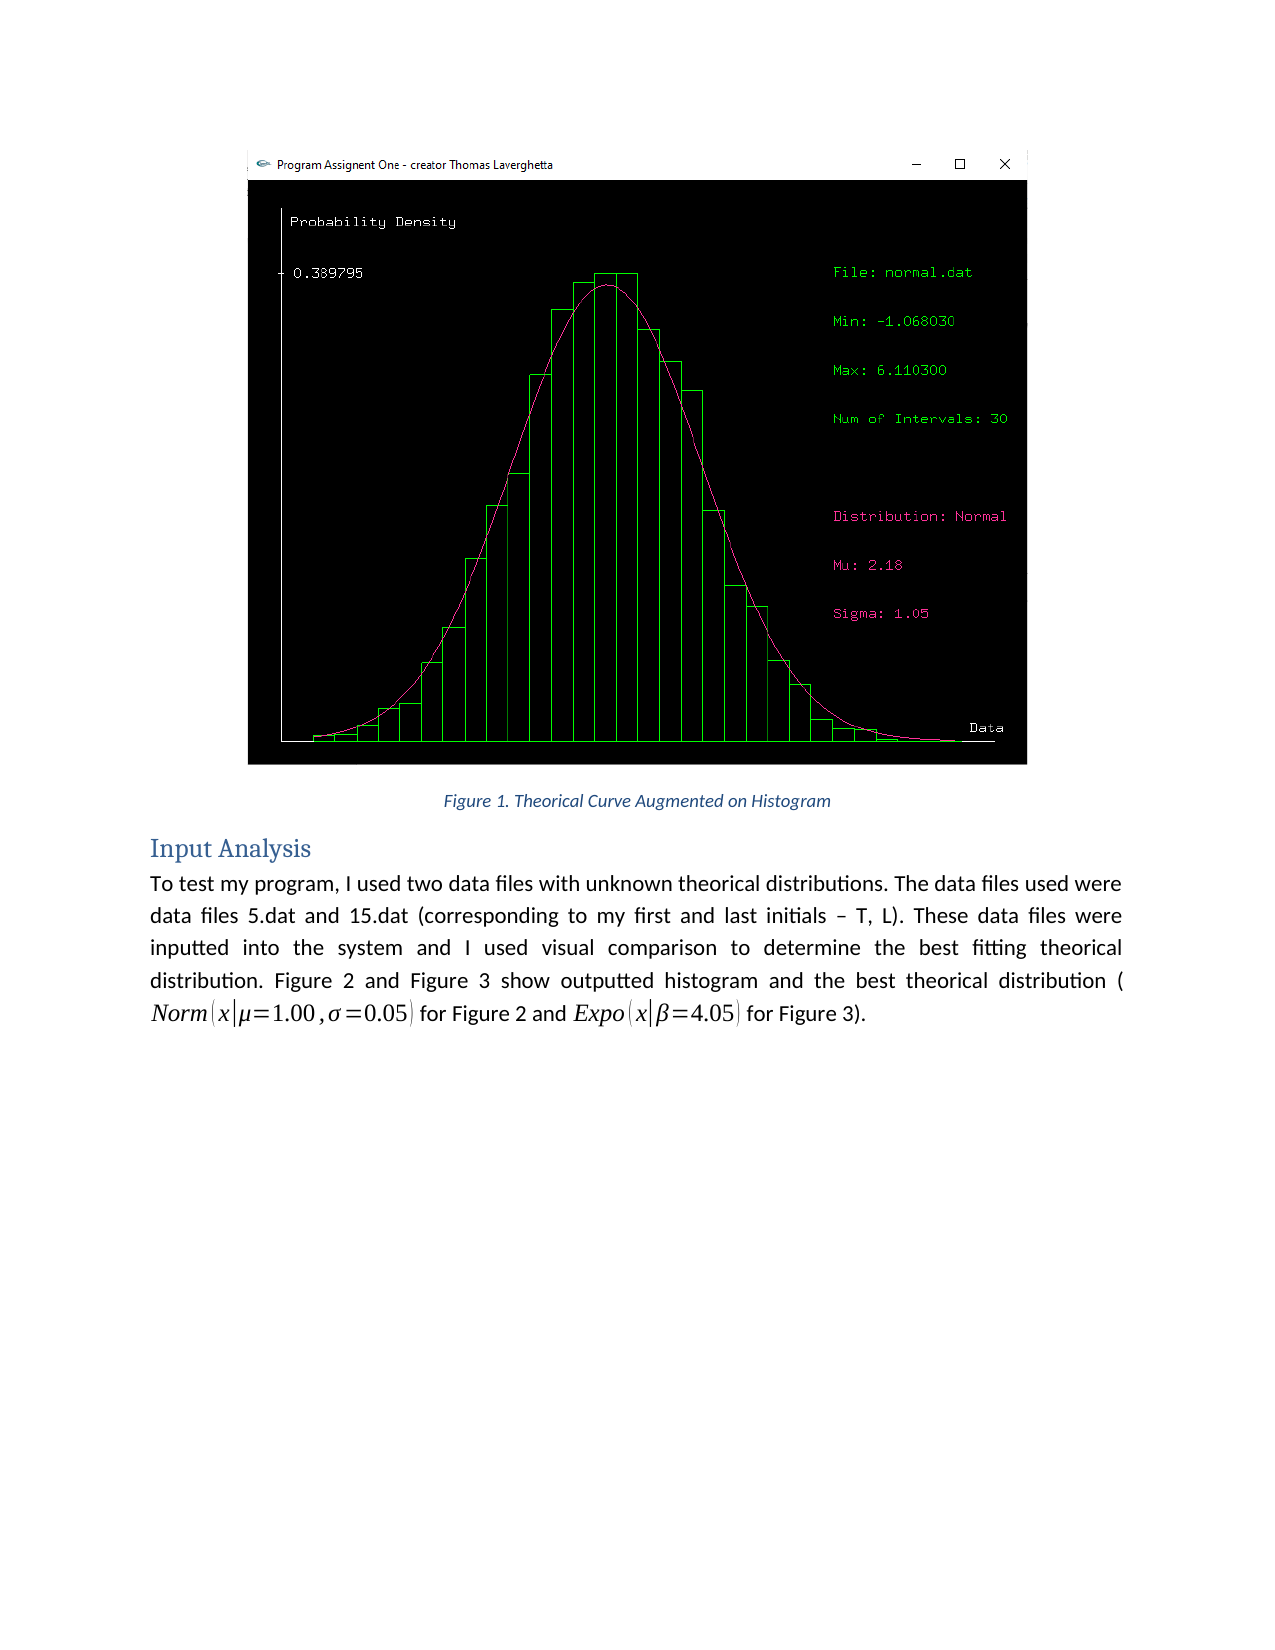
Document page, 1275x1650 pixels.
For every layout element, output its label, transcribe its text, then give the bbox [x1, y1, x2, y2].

picture [247, 150, 1028, 765]
text To test my program, I used two data files with unknown theorical distributions. The data files used were data files 5.dat and 15.dat (corresponding to my first and last initials – T, L). These data files were inputted into the system and I used visual comparison to determine the best fitting theorical distribution. Figure 2 and Figure 3 show outputted histogram and the best theorical distribution ( for Figure 2 and for Figure 3). [150, 869, 1125, 1028]
subtitle Input Analysis [150, 833, 1125, 864]
